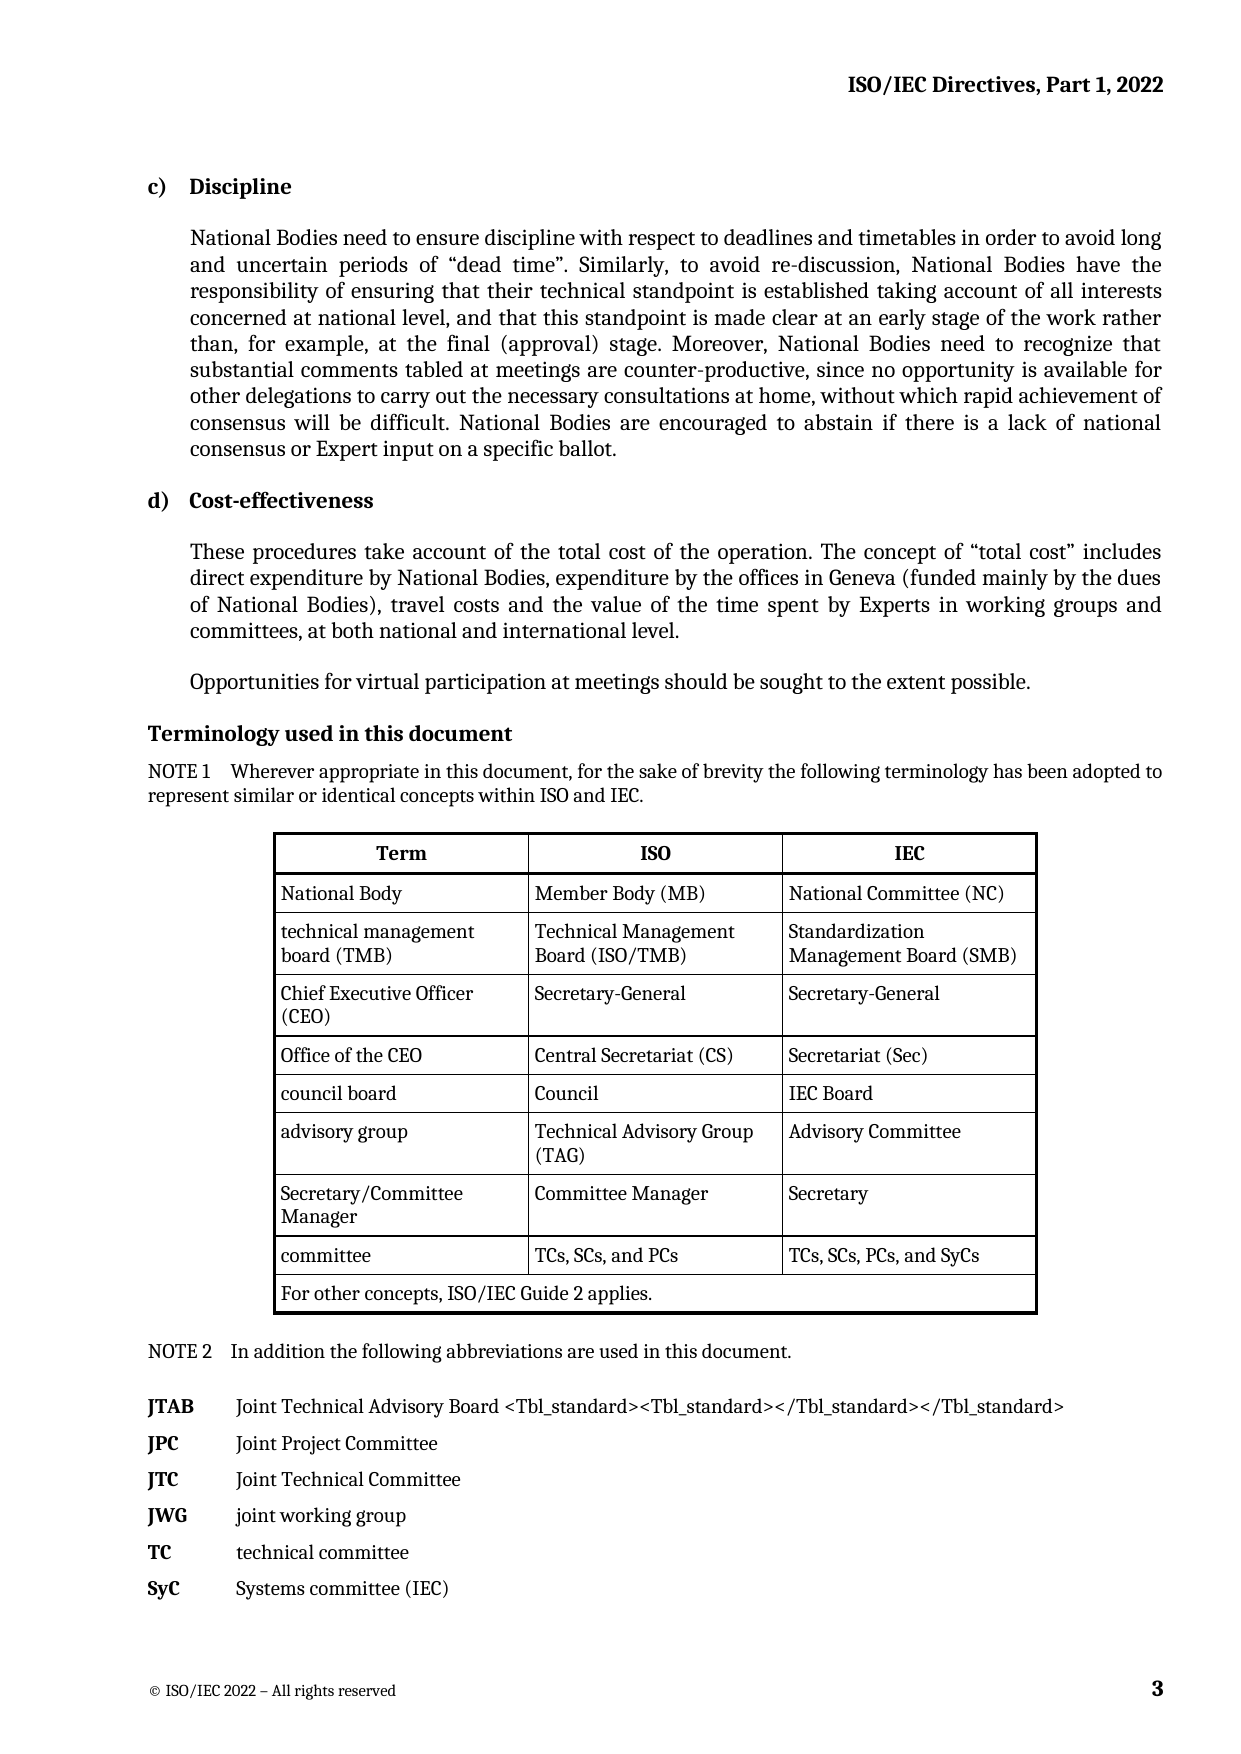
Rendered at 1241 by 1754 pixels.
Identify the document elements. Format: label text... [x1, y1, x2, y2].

text NOTE 1 Wherever appropriate in this document, for the sake of brevity the following terminology has been adopted to represent similar or identical concepts within ISO and IEC. [148, 759, 1163, 807]
table_cell technical committee [236, 1534, 1163, 1571]
table_header ISO [529, 835, 782, 872]
list d) Cost-effectiveness [148, 487, 1163, 514]
table_cell IEC Board [783, 1075, 1035, 1111]
table_cell Committee Manager [529, 1175, 782, 1235]
table_cell TC [148, 1534, 236, 1571]
table_cell Secretary-General [783, 975, 1035, 1035]
text These procedures take account of the total cost of the operation. The concept of “total cost” includes direct expenditure by National Bodies, expenditure by the offices in Geneva (funded mainly by the dues of National Bodies), travel costs and the value of the time spent by Experts in working groups and committees, at both national and international level. [190, 539, 1163, 644]
table_cell Technical Management Board (ISO/TMB) [529, 913, 782, 973]
table_cell Joint Technical Committee [236, 1461, 1163, 1498]
table_cell JPC [148, 1425, 236, 1461]
table_cell JTC [148, 1461, 236, 1498]
table_cell TCs, SCs, PCs, and SyCs [783, 1237, 1035, 1273]
table_header Joint Technical Advisory Board <Tbl_standard></Tbl_standard> [236, 1389, 1163, 1425]
table_cell Central Secretariat (CS) [529, 1037, 782, 1073]
table_cell Secretary/Committee Manager [276, 1175, 528, 1235]
table_cell National Body [276, 875, 528, 911]
text Opportunities for virtual participation at meetings should be sought to the extent possible. [190, 669, 1163, 696]
table_header Term [276, 835, 528, 872]
table_cell Secretary-General [529, 975, 782, 1035]
table_cell Technical Advisory Group (TAG) [529, 1113, 782, 1173]
table_cell Standardization Management Board (SMB) [783, 913, 1035, 973]
table_cell Secretariat (Sec) [783, 1037, 1035, 1073]
text Terminology used in this document [148, 721, 1163, 747]
table_cell National Committee (NC) [783, 875, 1035, 911]
table_cell Office of the CEO [276, 1037, 528, 1073]
table_cell Chief Executive Officer (CEO) [276, 975, 528, 1035]
table_cell TCs, SCs, and PCs [529, 1237, 782, 1273]
table_header JTAB [148, 1389, 236, 1425]
list c) Discipline [148, 174, 1163, 200]
table_cell joint working group [236, 1498, 1163, 1534]
table_cell JWG [148, 1498, 236, 1534]
table_cell Joint Project Committee [236, 1425, 1163, 1461]
table_cell SyC [148, 1571, 236, 1607]
table_cell Advisory Committee [783, 1113, 1035, 1173]
text National Bodies need to ensure discipline with respect to deadlines and timetables in order to avoid long and uncertain periods of “dead time”. Similarly, to avoid re-discussion, National Bodies have the responsibility of ensuring that their technical standpoint is established taking account of all interests concerned at national level, and that this standpoint is made clear at an early stage of the work rather than, for example, at the final (approval) stage. Moreover, National Bodies need to recognize that substantial comments tabled at meetings are counter-productive, since no opportunity is available for other delegations to carry out the necessary consultations at home, without which rapid achievement of consensus will be difficult. National Bodies are encouraged to abstain if there is a lack of national consensus or Expert input on a specific ballot. [190, 225, 1163, 462]
table_cell advisory group [276, 1113, 528, 1173]
table_cell council board [276, 1075, 528, 1111]
table_cell technical management board (TMB) [276, 913, 528, 973]
table_cell committee [276, 1237, 528, 1273]
table_header IEC [783, 835, 1035, 872]
table_cell Member Body (MB) [529, 875, 782, 911]
table_cell Secretary [783, 1175, 1035, 1235]
table_cell Systems committee (IEC) [236, 1571, 1163, 1607]
table_cell Council [529, 1075, 782, 1111]
text NOTE 2 In addition the following abbreviations are used in this document. [148, 1339, 1163, 1363]
table_cell For other concepts, ISO/IEC Guide 2 applies. [276, 1275, 1035, 1311]
